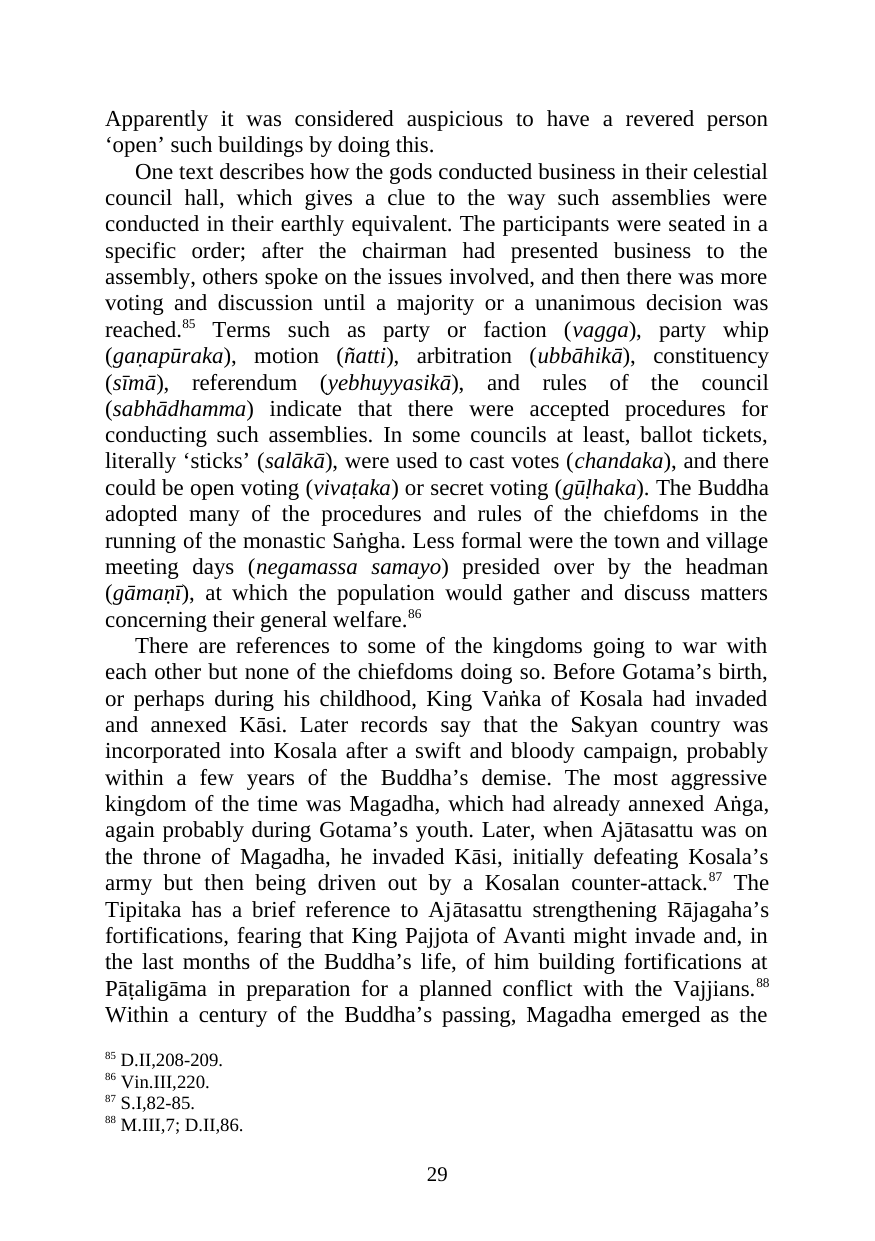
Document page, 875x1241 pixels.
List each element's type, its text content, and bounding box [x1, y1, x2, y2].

text One text describes how the gods conducted business in their celestial council hall, which gives a clue to the way such assemblies were conducted in their earthly equivalent. The participants were seated in a specific order; after the chairman had presented business to the assembly, others spoke on the issues involved, and then there was more voting and discussion until a majority or a unanimous decision was reached. Terms such as party or faction (vagga), party whip (gaṇapūraka), motion (ñatti), arbitration (ubbāhikā), constituency (sīmā), referendum (yebhuyyasikā), and rules of the council (sabhādhamma) indicate that there were accepted procedures for conducting such assemblies. In some councils at least, ballot tickets, literally ‘sticks’ (salākā), were used to cast votes (chandaka), and there could be open voting (vivaṭaka) or secret voting (gūḷhaka). The Buddha adopted many of the procedures and rules of the chiefdoms in the running of the monastic Saṅgha. Less formal were the town and village meeting days (negamassa samayo) presided over by the headman (gāmaṇī), at which the population would gather and discuss matters concerning their general welfare. [105, 158, 769, 632]
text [105, 632, 769, 1027]
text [105, 105, 769, 158]
